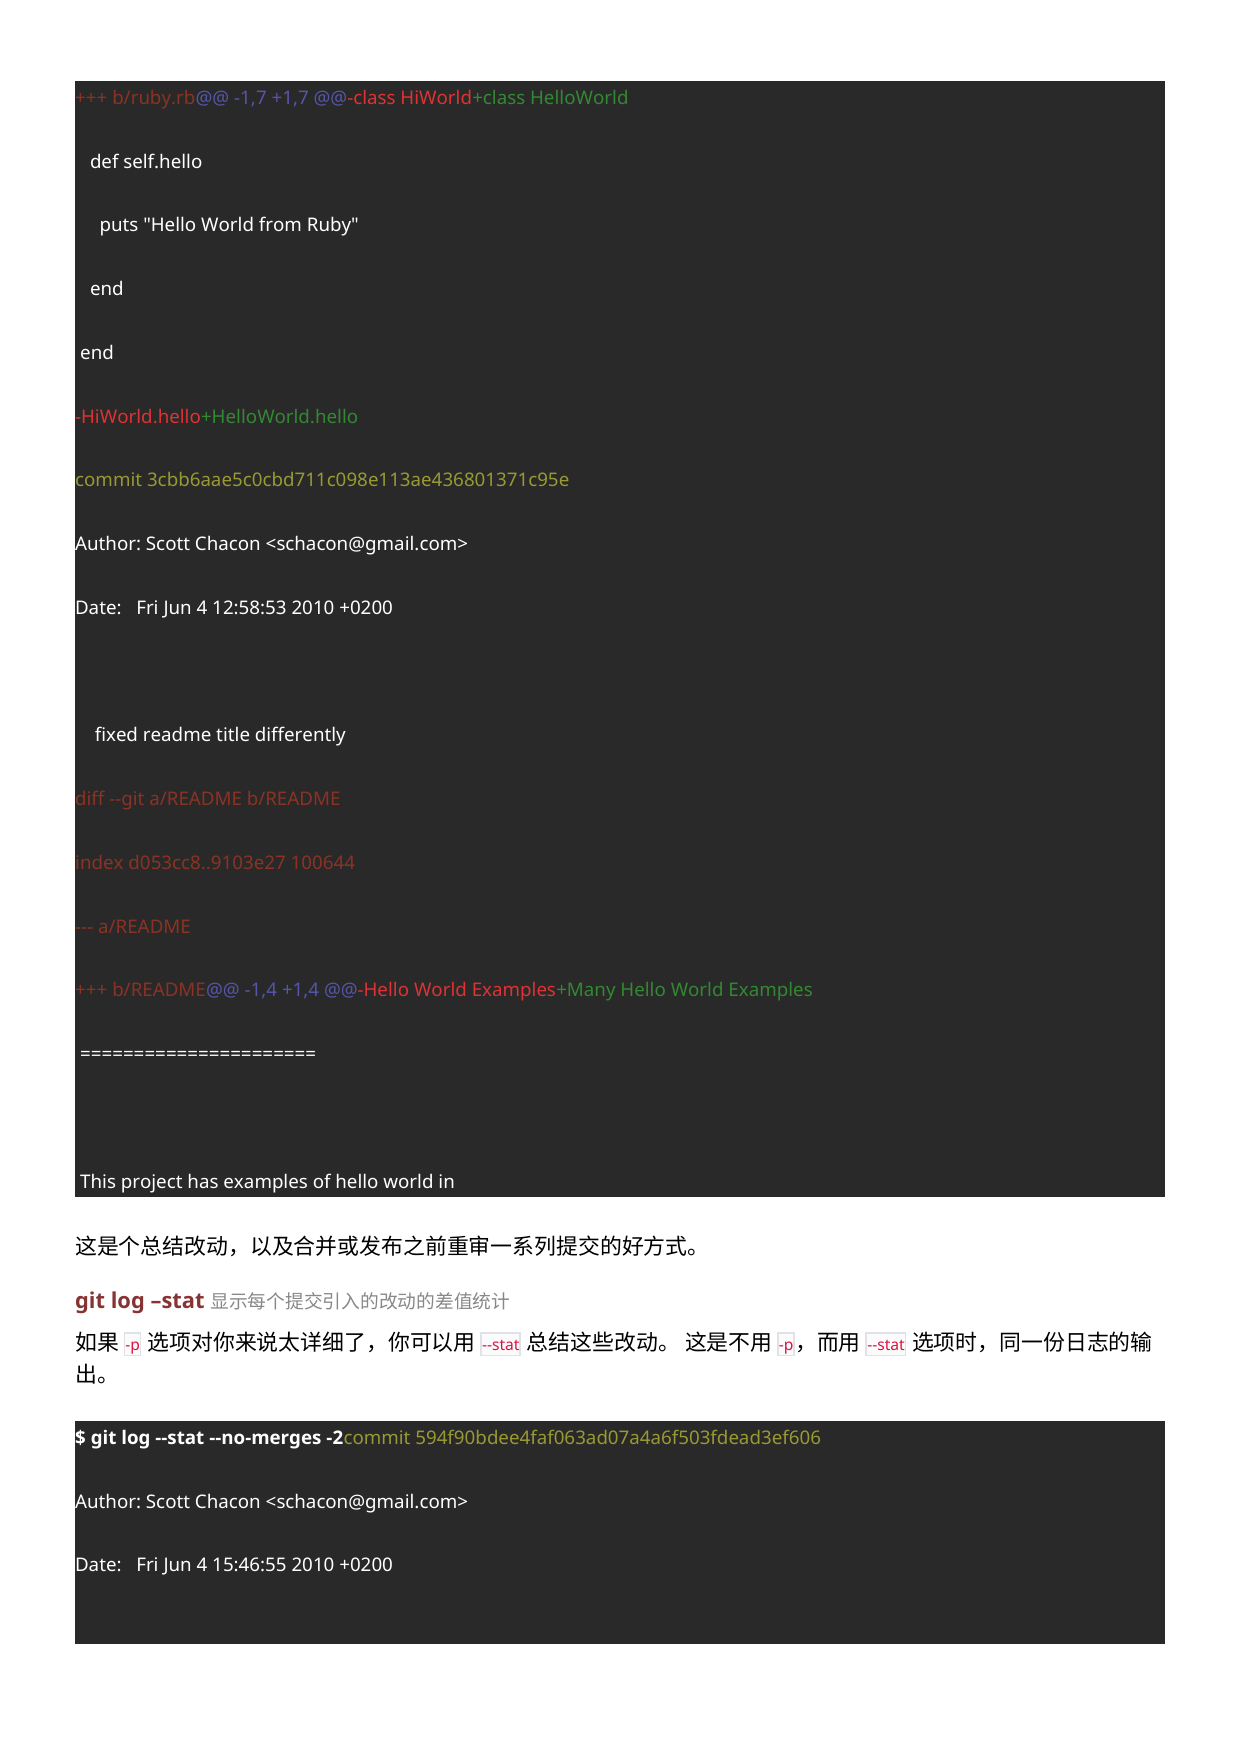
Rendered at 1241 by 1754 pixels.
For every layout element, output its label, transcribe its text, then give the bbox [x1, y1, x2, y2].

text end [75, 272, 1165, 304]
text $ git log --stat --no-merges -2commit 594f90bdee4faf063ad07a4a6f503fdead3ef606 [75, 1421, 1165, 1453]
text Author: Scott Chacon <schacon@gmail.com> [75, 527, 1165, 559]
text index d053cc8..9103e27 100644 [75, 846, 1165, 878]
text end [75, 336, 1165, 368]
text puts "Hello World from Ruby" [75, 208, 1165, 241]
text -HiWorld.hello+HelloWorld.hello [75, 399, 1165, 432]
text Date: Fri Jun 4 12:58:53 2010 +0200 [75, 591, 1165, 623]
subtitle git log –stat 显示每个提交引入的改动的差值统计 [75, 1284, 1165, 1317]
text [75, 1484, 1165, 1517]
text commit 3cbb6aae5c0cbd711c098e113ae436801371c95e [75, 463, 1165, 496]
text +++ b/ruby.rb@@ -1,7 +1,7 @@-class HiWorld+class HelloWorld [75, 81, 1165, 113]
text ====================== [75, 1037, 1165, 1069]
text diff --git a/README b/README [75, 782, 1165, 814]
text def self.hello [75, 144, 1165, 177]
text --- a/README [75, 909, 1165, 942]
text 如果 -p 选项对你来说太详细了，你可以用 --stat 总结这些改动。 这是不用 -p，而用 --stat 选项时，同一份日志的输出。 [75, 1324, 1165, 1389]
text +++ b/README@@ -1,4 +1,4 @@-Hello World Examples+Many Hello World Examples [75, 973, 1165, 1006]
text Date: Fri Jun 4 15:46:55 2010 +0200 [75, 1548, 1165, 1581]
text 这是个总结改动，以及合并或发布之前重审一系列提交的好方式。 [75, 1228, 1165, 1261]
text fixed readme title differently [75, 718, 1165, 751]
text This project has examples of hello world in [75, 1164, 1165, 1197]
